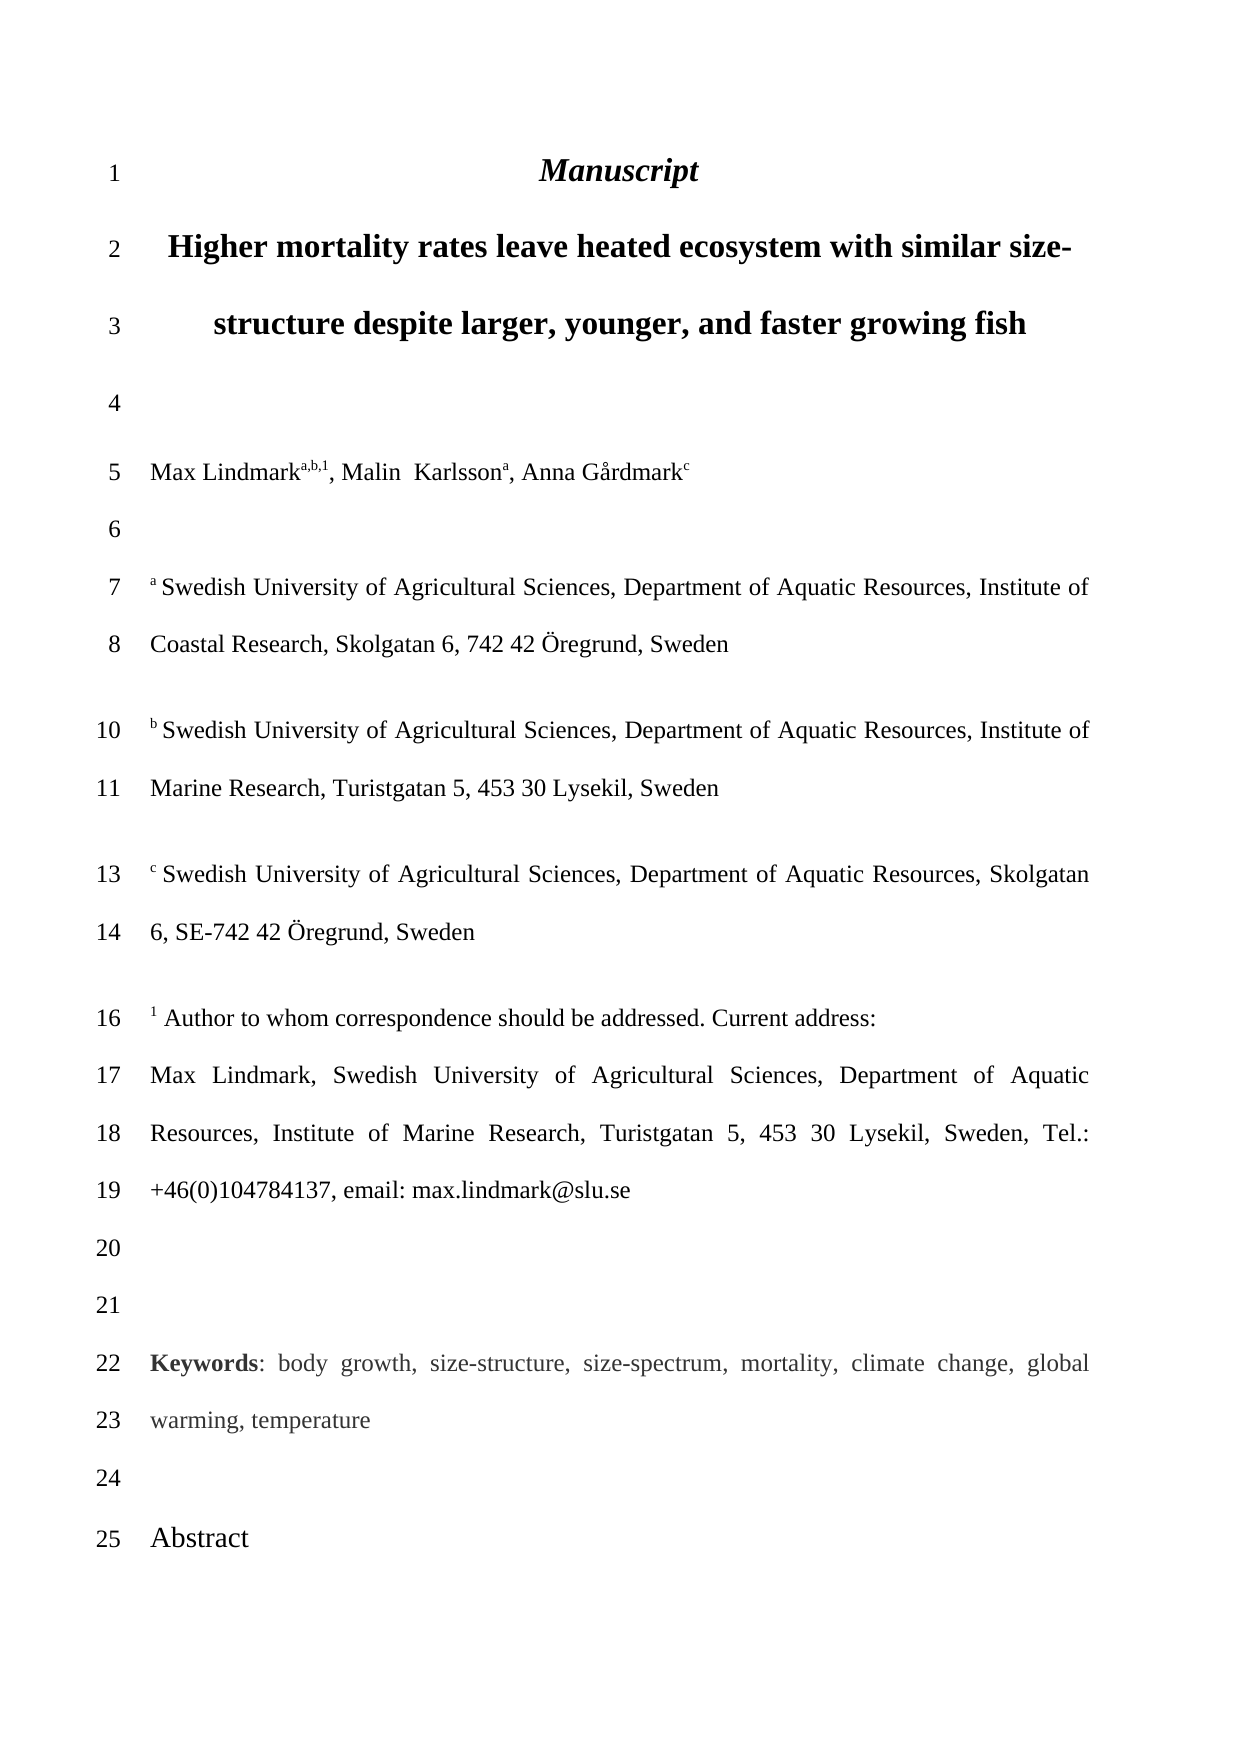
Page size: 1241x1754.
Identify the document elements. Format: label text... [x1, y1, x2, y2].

text b Swedish University of Agricultural Sciences, Department of Aquatic Resources, Institute of Marine Research, Turistgatan 5, 453 30 Lysekil, Sweden [150, 715, 1090, 802]
text Higher mortality rates leave heated ecosystem with similar size-structure despite larger, younger, and faster growing fish [150, 227, 1090, 342]
text Max Lindmarka,b,1, Malin Karlssona, Anna Gårdmarkc [150, 457, 1090, 485]
text Keywords: body growth, size-structure, size-spectrum, mortality, climate change, global warming, temperature [150, 1377, 1090, 1434]
text Abstract [150, 1520, 1090, 1554]
text Max Lindmark, Swedish University of Agricultural Sciences, Department of Aquatic Resources, Institute of Marine Research, Turistgatan 5, 453 30 Lysekil, Sweden, Tel.: +46(0)104784137, email: max.lindmark@slu.se [150, 1060, 1090, 1204]
text a Swedish University of Agricultural Sciences, Department of Aquatic Resources, Institute of Coastal Research, Skolgatan 6, 742 42 Öregrund, Sweden [150, 572, 1090, 658]
text Manuscript [150, 150, 1090, 188]
text c Swedish University of Agricultural Sciences, Department of Aquatic Resources, Skolgatan 6, SE-742 42 Öregrund, Sweden [150, 859, 1090, 945]
text 1 Author to whom correspondence should be addressed. Current address: [150, 1003, 1090, 1032]
